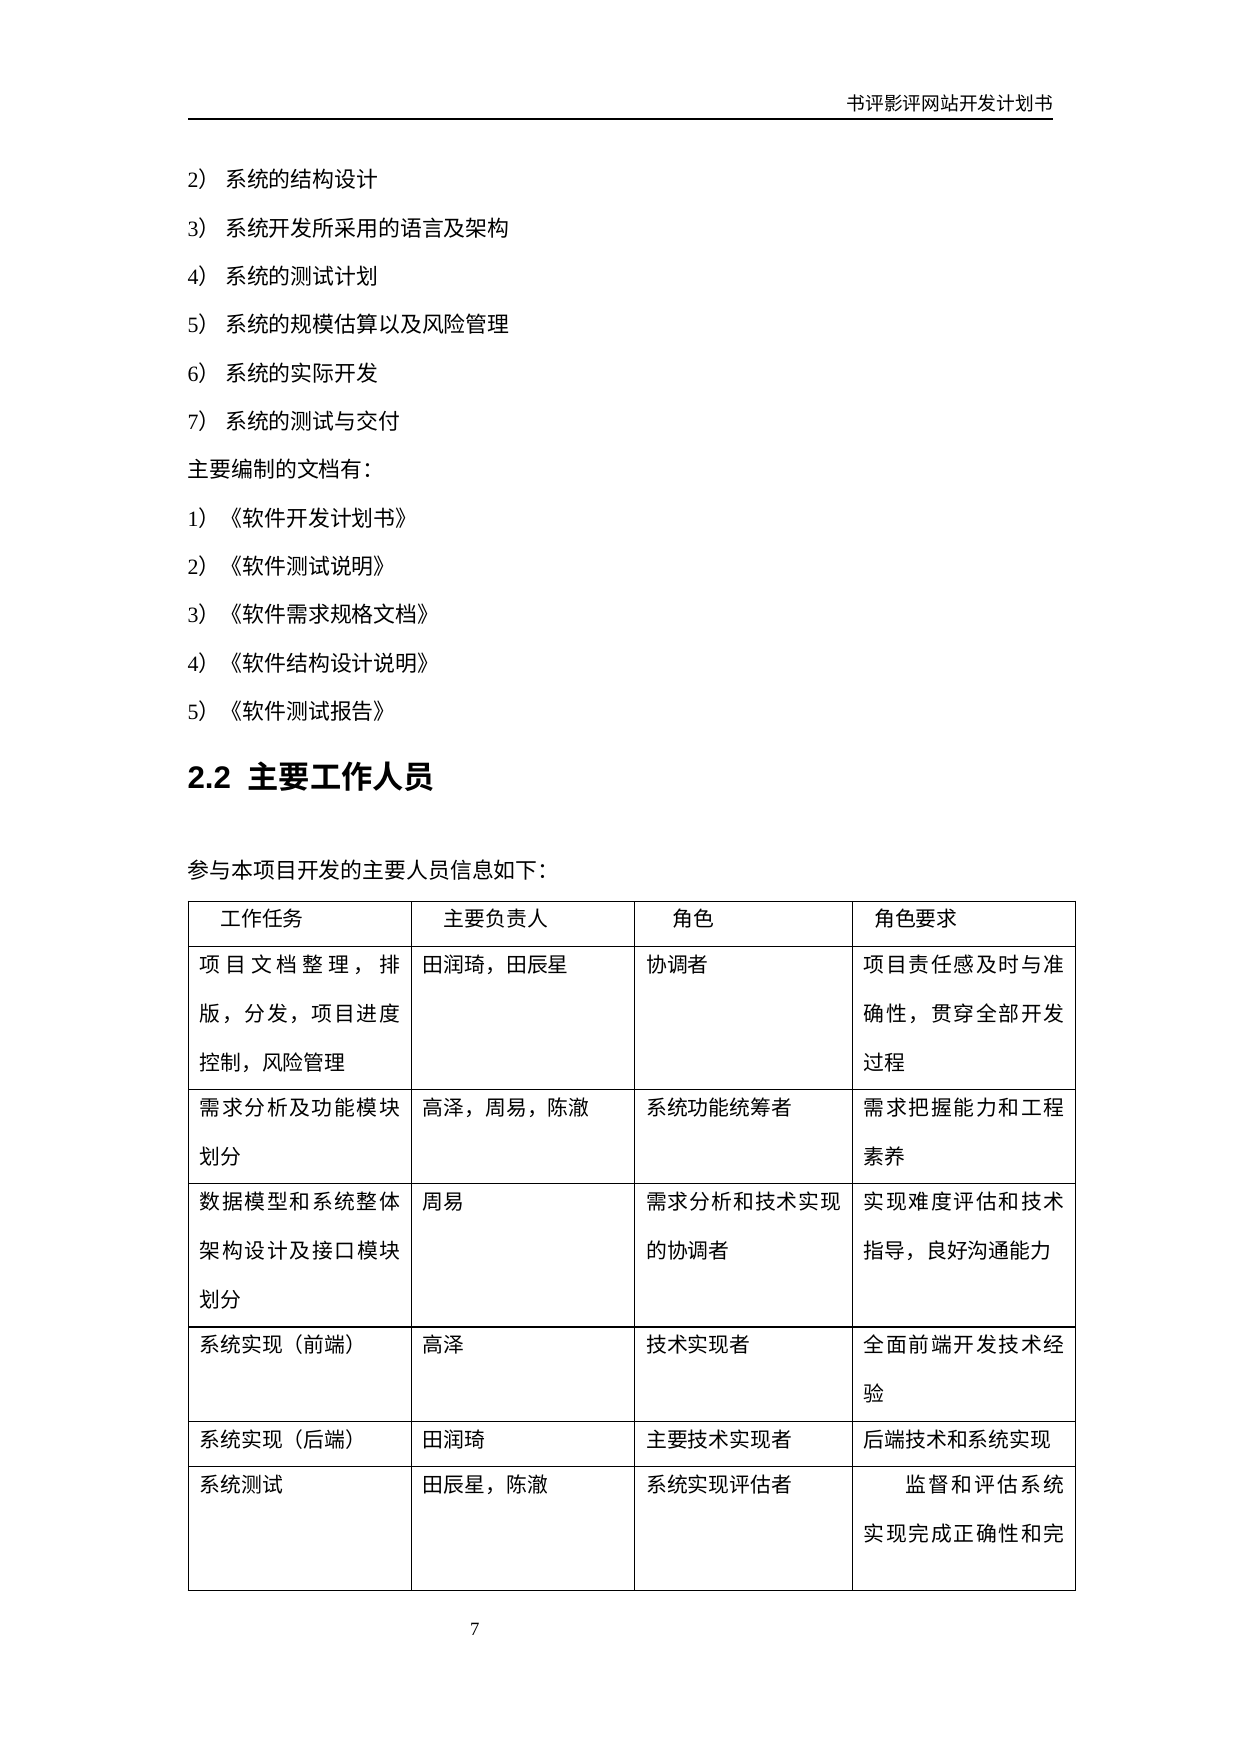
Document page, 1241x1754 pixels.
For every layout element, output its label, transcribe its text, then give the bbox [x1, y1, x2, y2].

table_cell 高泽，周易，陈澈 [412, 1090, 634, 1183]
text 2）《软件测试说明》 [187, 549, 1053, 581]
table_cell 协调者 [635, 947, 852, 1089]
table_cell 系统实现（前端） [189, 1328, 411, 1421]
list 系统的测试计划 [187, 259, 1053, 291]
table_cell 实现难度评估和技术指导，良好沟通能力 [853, 1184, 1075, 1326]
list 系统开发所采用的语言及架构 [187, 210, 1053, 243]
table_cell 系统实现评估者 [635, 1467, 852, 1590]
text 主要编制的文档有： [187, 452, 1053, 484]
text 4）《软件结构设计说明》 [187, 645, 1053, 678]
table_cell 项目责任感及时与准确性，贯穿全部开发过程 [853, 947, 1075, 1089]
text 参与本项目开发的主要人员信息如下： [187, 852, 1053, 885]
table_cell 田润琦 [412, 1422, 634, 1466]
table_cell 系统功能统筹者 [635, 1090, 852, 1183]
table_cell 田润琦，田辰星 [412, 947, 634, 1089]
table_cell 田辰星，陈澈 [412, 1467, 634, 1590]
table_header 主要负责人 [412, 902, 634, 946]
table_cell 项目文档整理，排版，分发，项目进度控制，风险管理 [189, 947, 411, 1089]
table_cell 主要技术实现者 [635, 1422, 852, 1466]
table_cell 技术实现者 [635, 1328, 852, 1421]
table_header 角色 [635, 902, 852, 946]
table_cell 系统测试 [189, 1467, 411, 1590]
text 1）《软件开发计划书》 [187, 500, 1053, 533]
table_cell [853, 1467, 1075, 1590]
text 3）《软件需求规格文档》 [187, 597, 1053, 629]
table_cell 周易 [412, 1184, 634, 1326]
list 系统的测试与交付 [187, 404, 1053, 436]
subtitle 主要工作人员 [187, 742, 1053, 807]
table_cell 需求分析及功能模块划分 [189, 1090, 411, 1183]
table_header 工作任务 [189, 902, 411, 946]
table_cell 全面前端开发技术经验 [853, 1328, 1075, 1421]
table_header 角色要求 [853, 902, 1075, 946]
list 系统的实际开发 [187, 355, 1053, 388]
table_cell 高泽 [412, 1328, 634, 1421]
table_cell 需求把握能力和工程素养 [853, 1090, 1075, 1183]
list 系统的结构设计 [187, 162, 1053, 194]
text 5）《软件测试报告》 [187, 694, 1053, 726]
table_cell 需求分析和技术实现的协调者 [635, 1184, 852, 1326]
table_cell 数据模型和系统整体架构设计及接口模块划分 [189, 1184, 411, 1326]
table_cell 系统实现（后端） [189, 1422, 411, 1466]
table_cell 后端技术和系统实现 [853, 1422, 1075, 1466]
list 系统的规模估算以及风险管理 [187, 307, 1053, 339]
